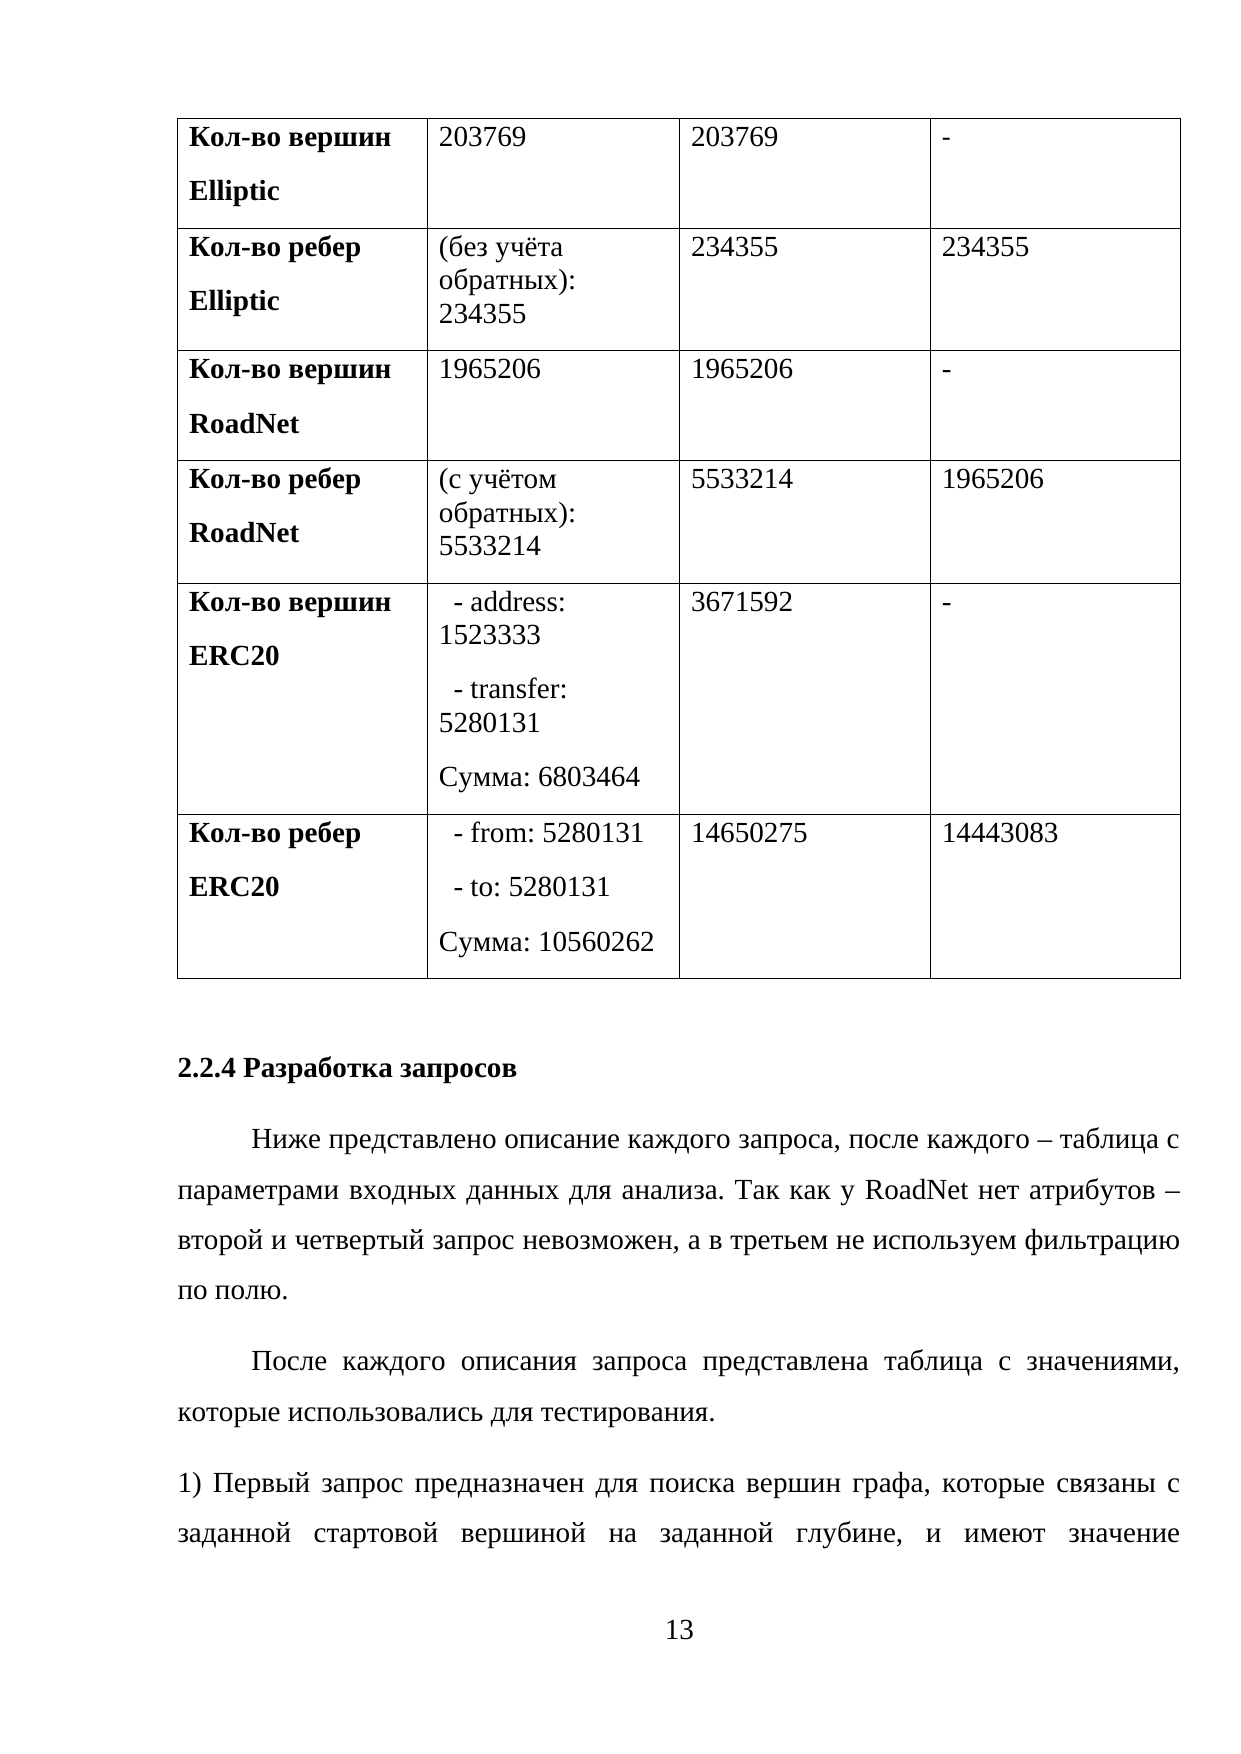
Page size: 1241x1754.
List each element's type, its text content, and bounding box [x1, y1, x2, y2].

table_cell 234355 [680, 229, 930, 350]
table_cell - from: 5280131 - to: 5280131 Сумма: 10560262 [428, 815, 679, 978]
table_cell 203769 [428, 119, 679, 228]
table_cell 5533214 [680, 461, 930, 583]
table_cell - [931, 119, 1180, 228]
table_cell 1965206 [931, 461, 1180, 583]
table_cell 203769 [680, 119, 930, 228]
table_cell 234355 [931, 229, 1180, 350]
table_cell Кол-во ребер RoadNet [178, 461, 427, 583]
table_cell 1965206 [428, 351, 679, 460]
table_cell Кол-во ребер ERC20 [178, 815, 427, 978]
table_cell Кол-во вершин Elliptic [178, 119, 427, 228]
table_cell 14650275 [680, 815, 930, 978]
table_cell (с учётом обратных): 5533214 [428, 461, 679, 583]
table_cell - [931, 584, 1180, 814]
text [177, 1465, 1181, 1549]
table_cell 1965206 [680, 351, 930, 460]
text После каждого описания запроса представлена таблица с значениями, которые использовались для тестирования. [177, 1343, 1181, 1427]
table_cell (без учёта обратных): 234355 [428, 229, 679, 350]
text Ниже представлено описание каждого запроса, после каждого – таблица с параметрами входных данных для анализа. Так как у RoadNet нет атрибутов – второй и четвертый запрос невозможен, а в третьем не используем фильтрацию по полю. [177, 1121, 1181, 1306]
table_cell Кол-во вершин RoadNet [178, 351, 427, 460]
table_cell 14443083 [931, 815, 1180, 978]
table_cell Кол-во вершин ERC20 [178, 584, 427, 814]
text 2.2.4 Разработка запросов [177, 1050, 1181, 1084]
table_cell Кол-во ребер Elliptic [178, 229, 427, 350]
table_cell 3671592 [680, 584, 930, 814]
table_cell - [931, 351, 1180, 460]
table_cell - address: 1523333 - transfer: 5280131 Сумма: 6803464 [428, 584, 679, 814]
